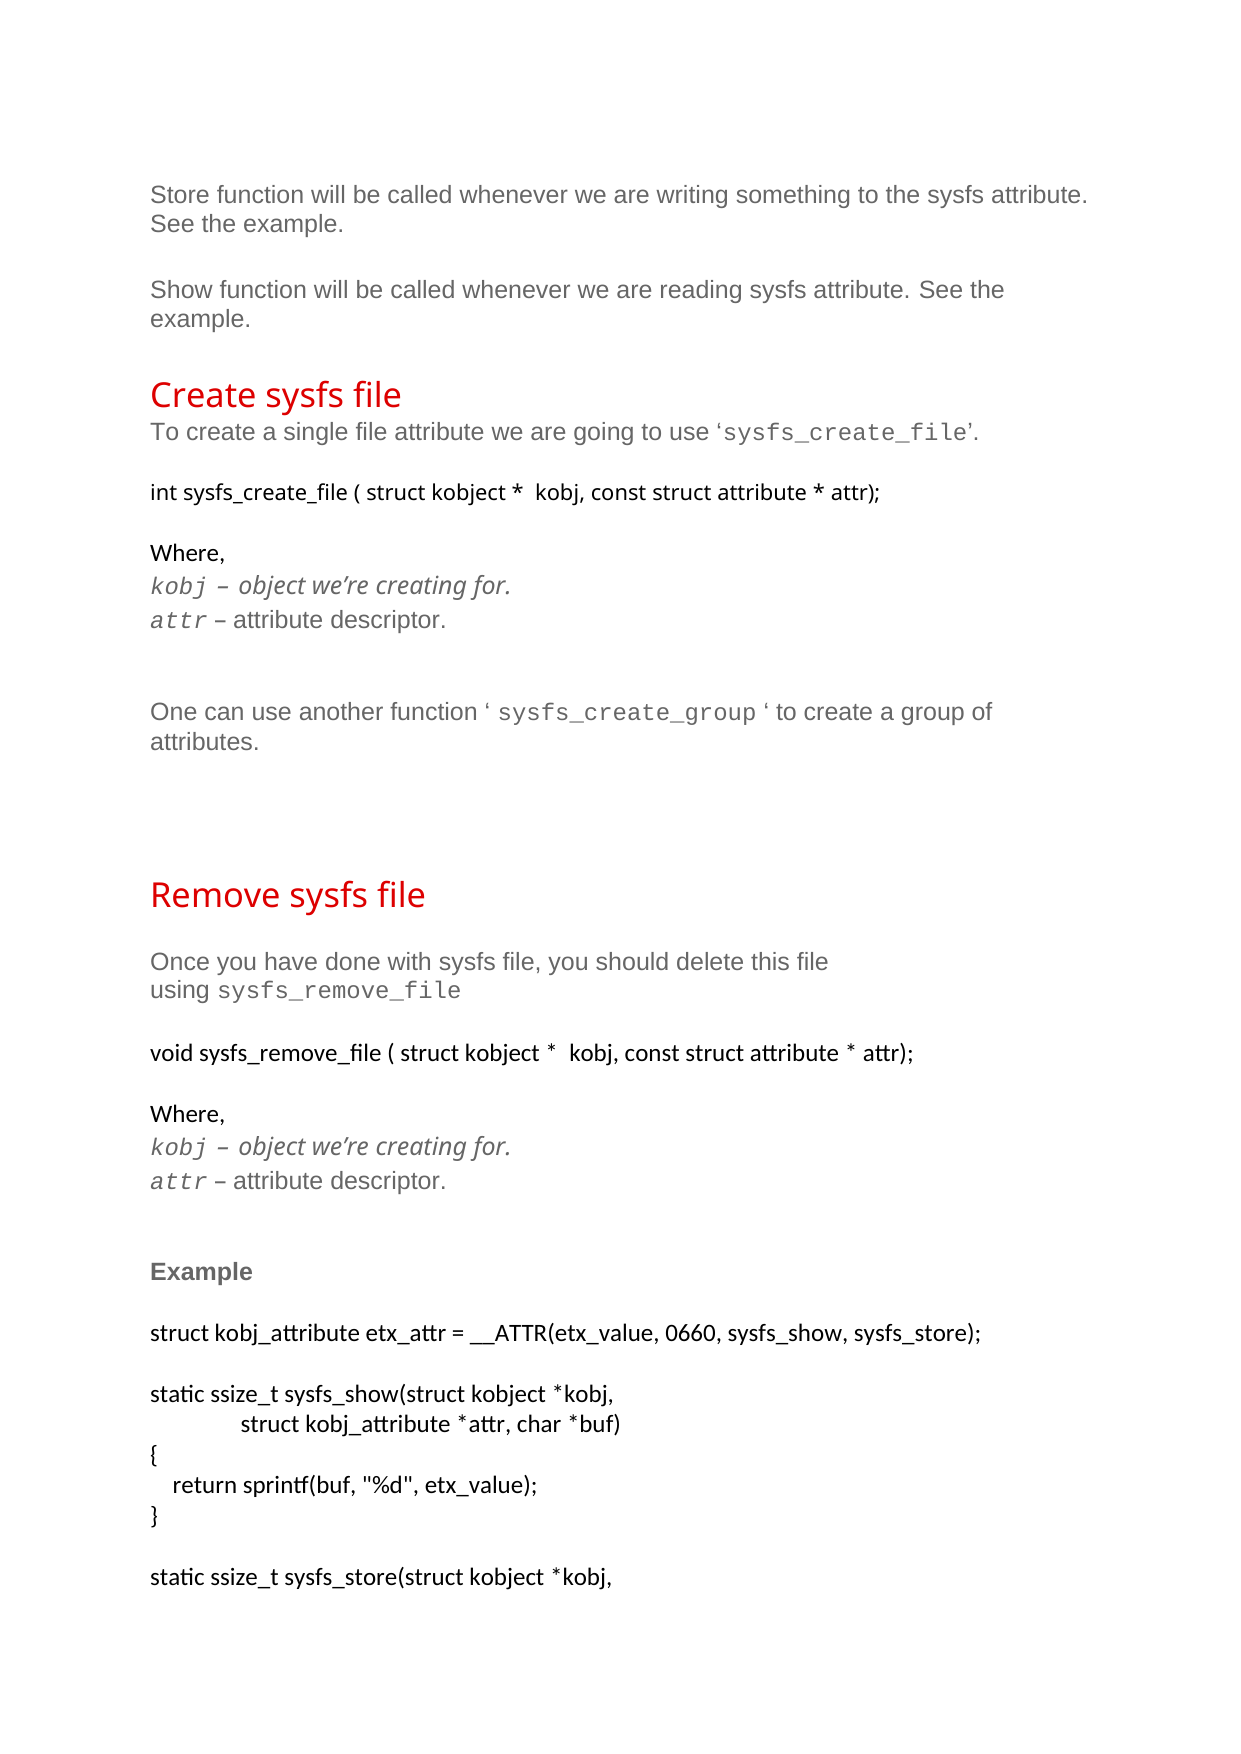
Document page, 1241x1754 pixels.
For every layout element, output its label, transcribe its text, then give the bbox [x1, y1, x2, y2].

text attr – attribute descriptor. [150, 1162, 1090, 1196]
text Show function will be called whenever we are reading sysfs attribute. See the example. [150, 276, 1090, 333]
text struct kobj_attribute etx_attr = __ATTR(etx_value, 0660, sysfs_show, sysfs_store); [150, 1317, 1090, 1347]
text void sysfs_remove_file ( struct kobject * kobj, const struct attribute * attr); [150, 1037, 1090, 1067]
text kobj – object we’re creating for. [150, 1128, 1090, 1162]
text { [150, 1439, 1090, 1469]
text } [150, 1500, 1090, 1530]
subtitle Create sysfs file [150, 371, 1090, 417]
text static ssize_t sysfs_store(struct kobject *kobj, [150, 1561, 1090, 1591]
text One can use another function ‘ sysfs_create_group ‘ to create a group of attributes. [150, 697, 1090, 756]
text static ssize_t sysfs_show(struct kobject *kobj, [150, 1378, 1090, 1408]
text int sysfs_create_file ( struct kobject * kobj, const struct attribute * attr); [150, 477, 1090, 507]
text return sprintf(buf, "%d", etx_value); [150, 1469, 1090, 1500]
text Once you have done with sysfs file, you should delete this file using sysfs_remove_file [150, 947, 1090, 1006]
text Where, [150, 537, 1090, 568]
text kobj – object we’re creating for. [150, 568, 1090, 602]
text To create a single file attribute we are going to use ‘sysfs_create_file’. [150, 417, 1090, 448]
text struct kobj_attribute *attr, char *buf) [150, 1408, 1090, 1439]
text Store function will be called whenever we are writing something to the sysfs attribute. See the example. [150, 181, 1090, 238]
text Where, [150, 1098, 1090, 1128]
subtitle Remove sysfs file [150, 871, 1090, 918]
text attr – attribute descriptor. [150, 602, 1090, 636]
text Example [150, 1257, 1090, 1286]
